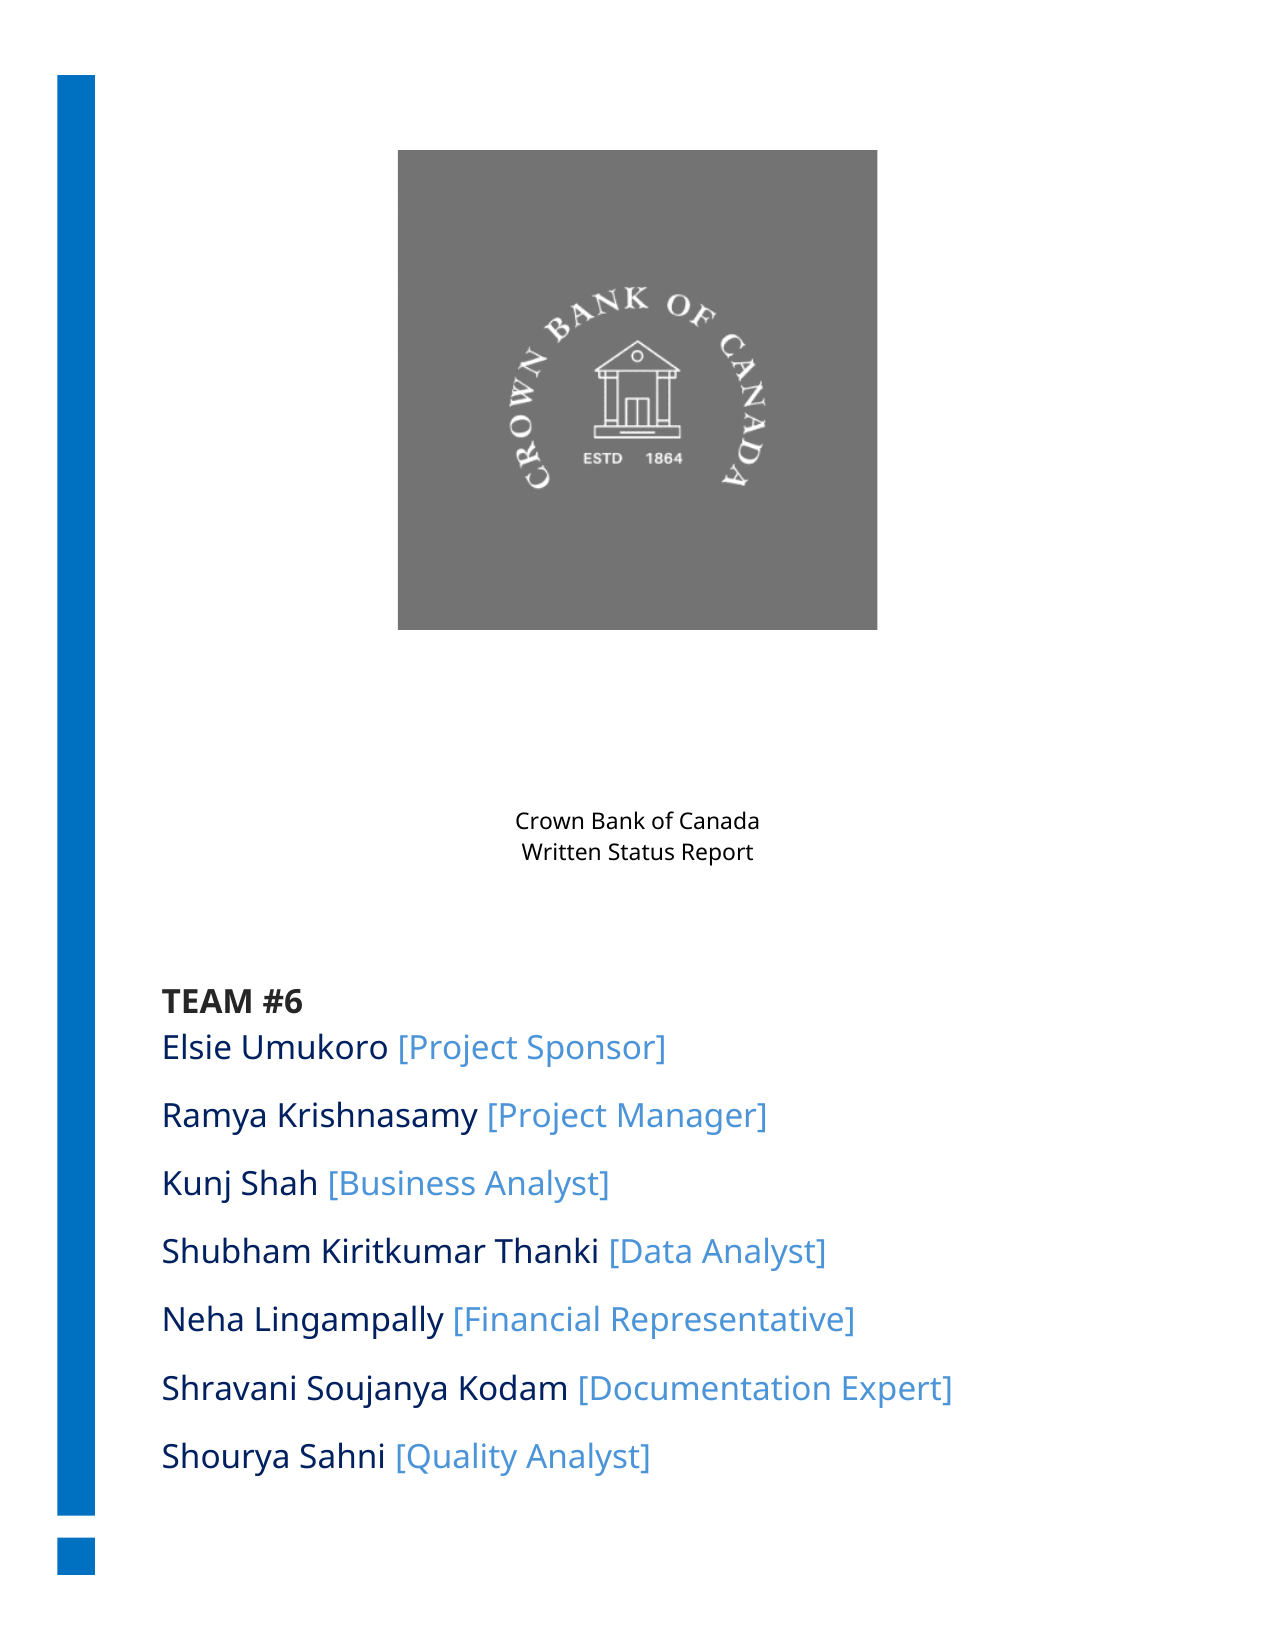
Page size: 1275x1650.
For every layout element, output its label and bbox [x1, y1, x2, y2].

picture [397, 150, 878, 630]
